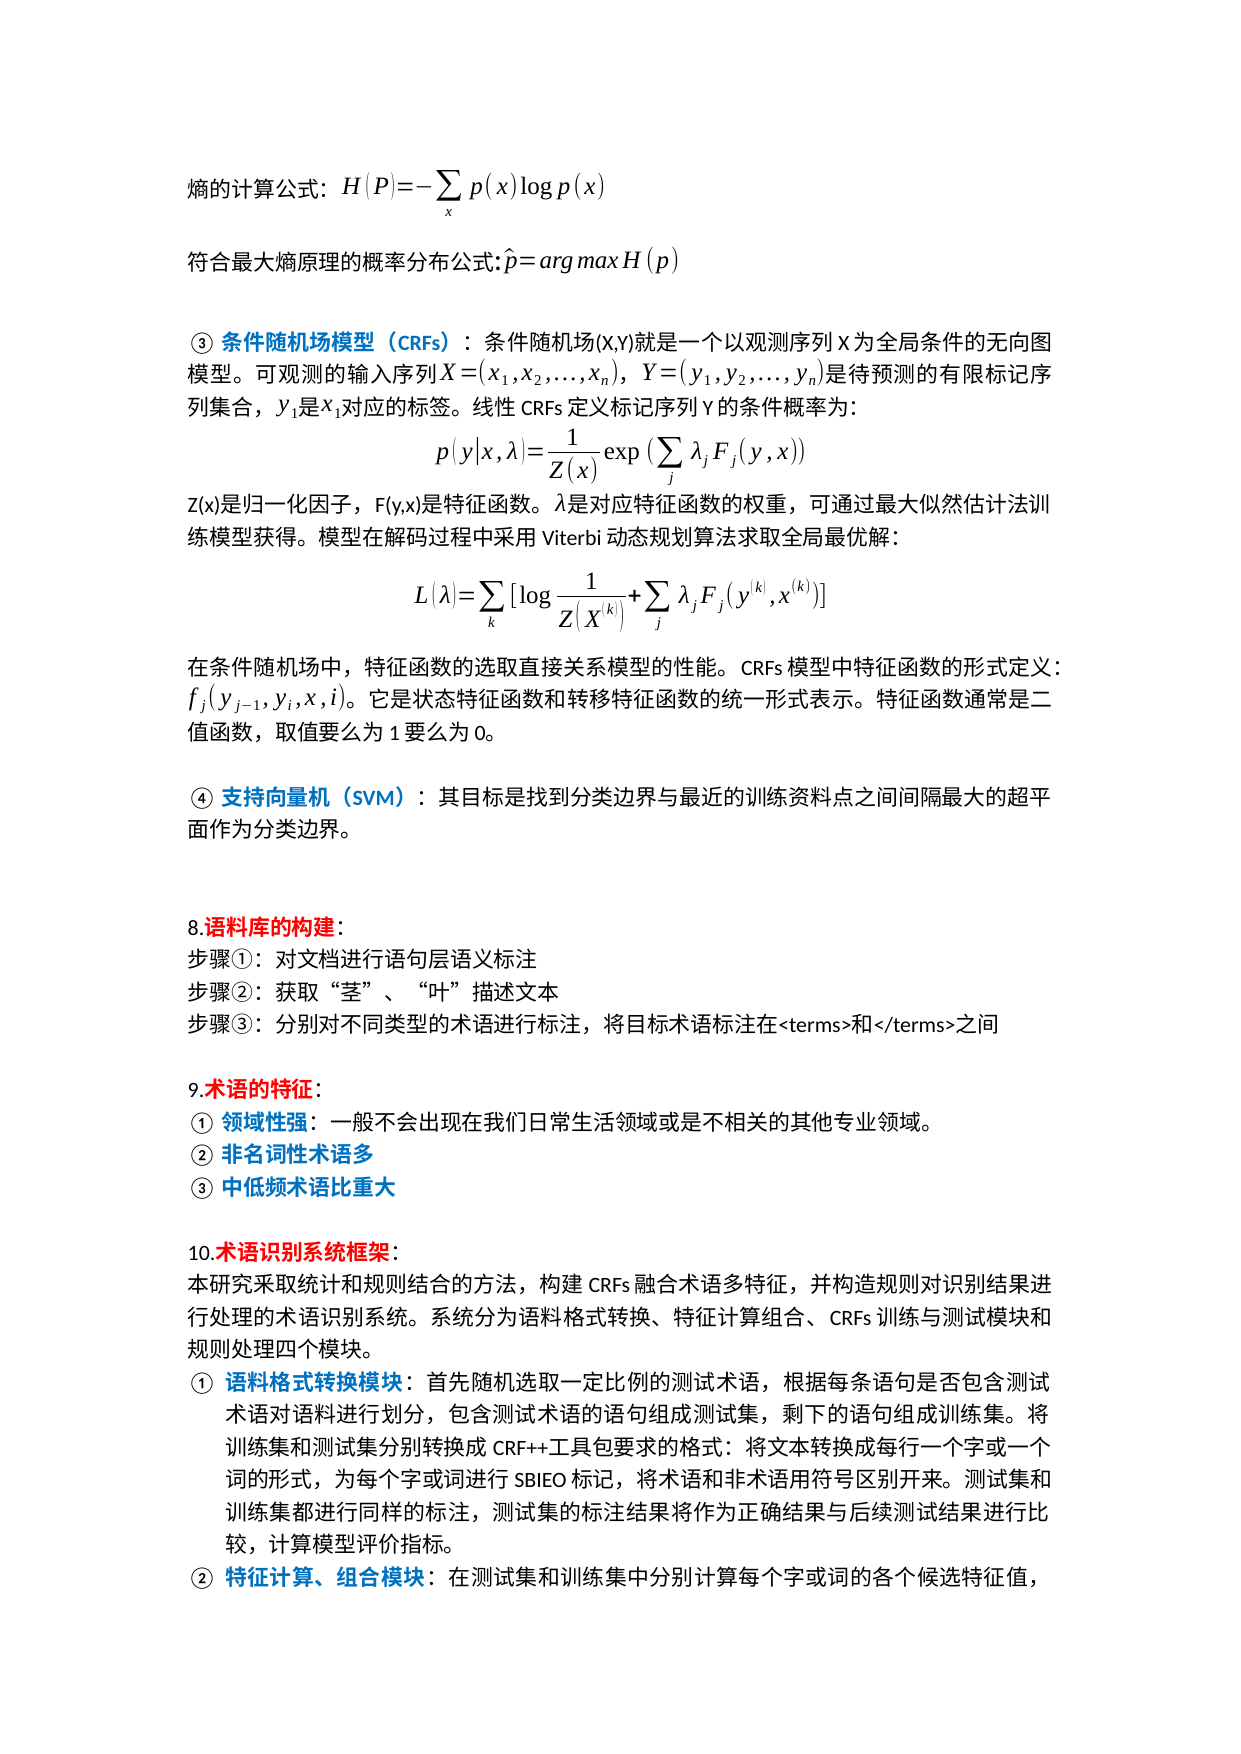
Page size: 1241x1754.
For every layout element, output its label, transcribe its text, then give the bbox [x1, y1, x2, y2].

text 步骤①：对文档进行语句层语义标注 [187, 942, 1053, 974]
text 熵的计算公式： [187, 162, 1053, 227]
text 在条件随机场中，特征函数的选取直接关系模型的性能。CRFs模型中特征函数的形式定义：。它是状态特征函数和转移特征函数的统一形式表示。特征函数通常是二值函数，取值要么为1要么为0。 [187, 649, 1053, 747]
text ①领域性强：一般不会出现在我们日常生活领域或是不相关的其他专业领域。 [187, 1104, 1053, 1137]
text 本研究釆取统计和规则结合的方法，构建CRFs融合术语多特征，并构造规则对识别结果进行处理的术语识别系统。系统分为语料格式转换、特征计算组合、CRFs训练与测试模块和规则处理四个模块。 [187, 1267, 1053, 1364]
text 9.术语的特征： [187, 1072, 1053, 1104]
text 步骤③：分别对不同类型的术语进行标注，将目标术语标注在<terms>和</terms>之间 [187, 1007, 1053, 1039]
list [187, 1559, 1053, 1592]
list 语料格式转换模块：首先随机选取一定比例的测试术语，根据每条语句是否包含测试术语对语料进行划分，包含测试术语的语句组成测试集，剩下的语句组成训练集。将训练集和测试集分别转换成CRF++工具包要求的格式：将文本转换成每行一个字或一个词的形式，为每个字或词进行SBIEO标记，将术语和非术语用符号区别开来。测试集和训练集都进行同样的标注，测试集的标注结果将作为正确结果与后续测试结果进行比较，计算模型评价指标。 [187, 1364, 1053, 1559]
text Z(x)是归一化因子，F(y,x)是特征函数。是对应特征函数的权重，可通过最大似然估计法训练模型获得。模型在解码过程中采用Viterbi动态规划算法求取全局最优解： [187, 487, 1053, 552]
text ④支持向量机（SVM）：其目标是找到分类边界与最近的训练资料点之间间隔最大的超平面作为分类边界。 [187, 779, 1053, 844]
text 符合最大熵原理的概率分布公式: [187, 227, 1053, 292]
text 8.语料库的构建： [187, 909, 1053, 942]
text ③中低频术语比重大 [187, 1169, 1053, 1202]
text 步骤②：获取“茎”、“叶”描述文本 [187, 974, 1053, 1007]
text 10.术语识别系统框架： [187, 1234, 1053, 1267]
text ③条件随机场模型（CRFs）：条件随机场(X,Y)就是一个以观测序列X为全局条件的无向图模型。可观测的输入序列，是待预测的有限标记序列集合，是对应的标签。线性CRFs定义标记序列Y的条件概率为： [187, 324, 1053, 422]
text ②非名词性术语多 [187, 1137, 1053, 1169]
